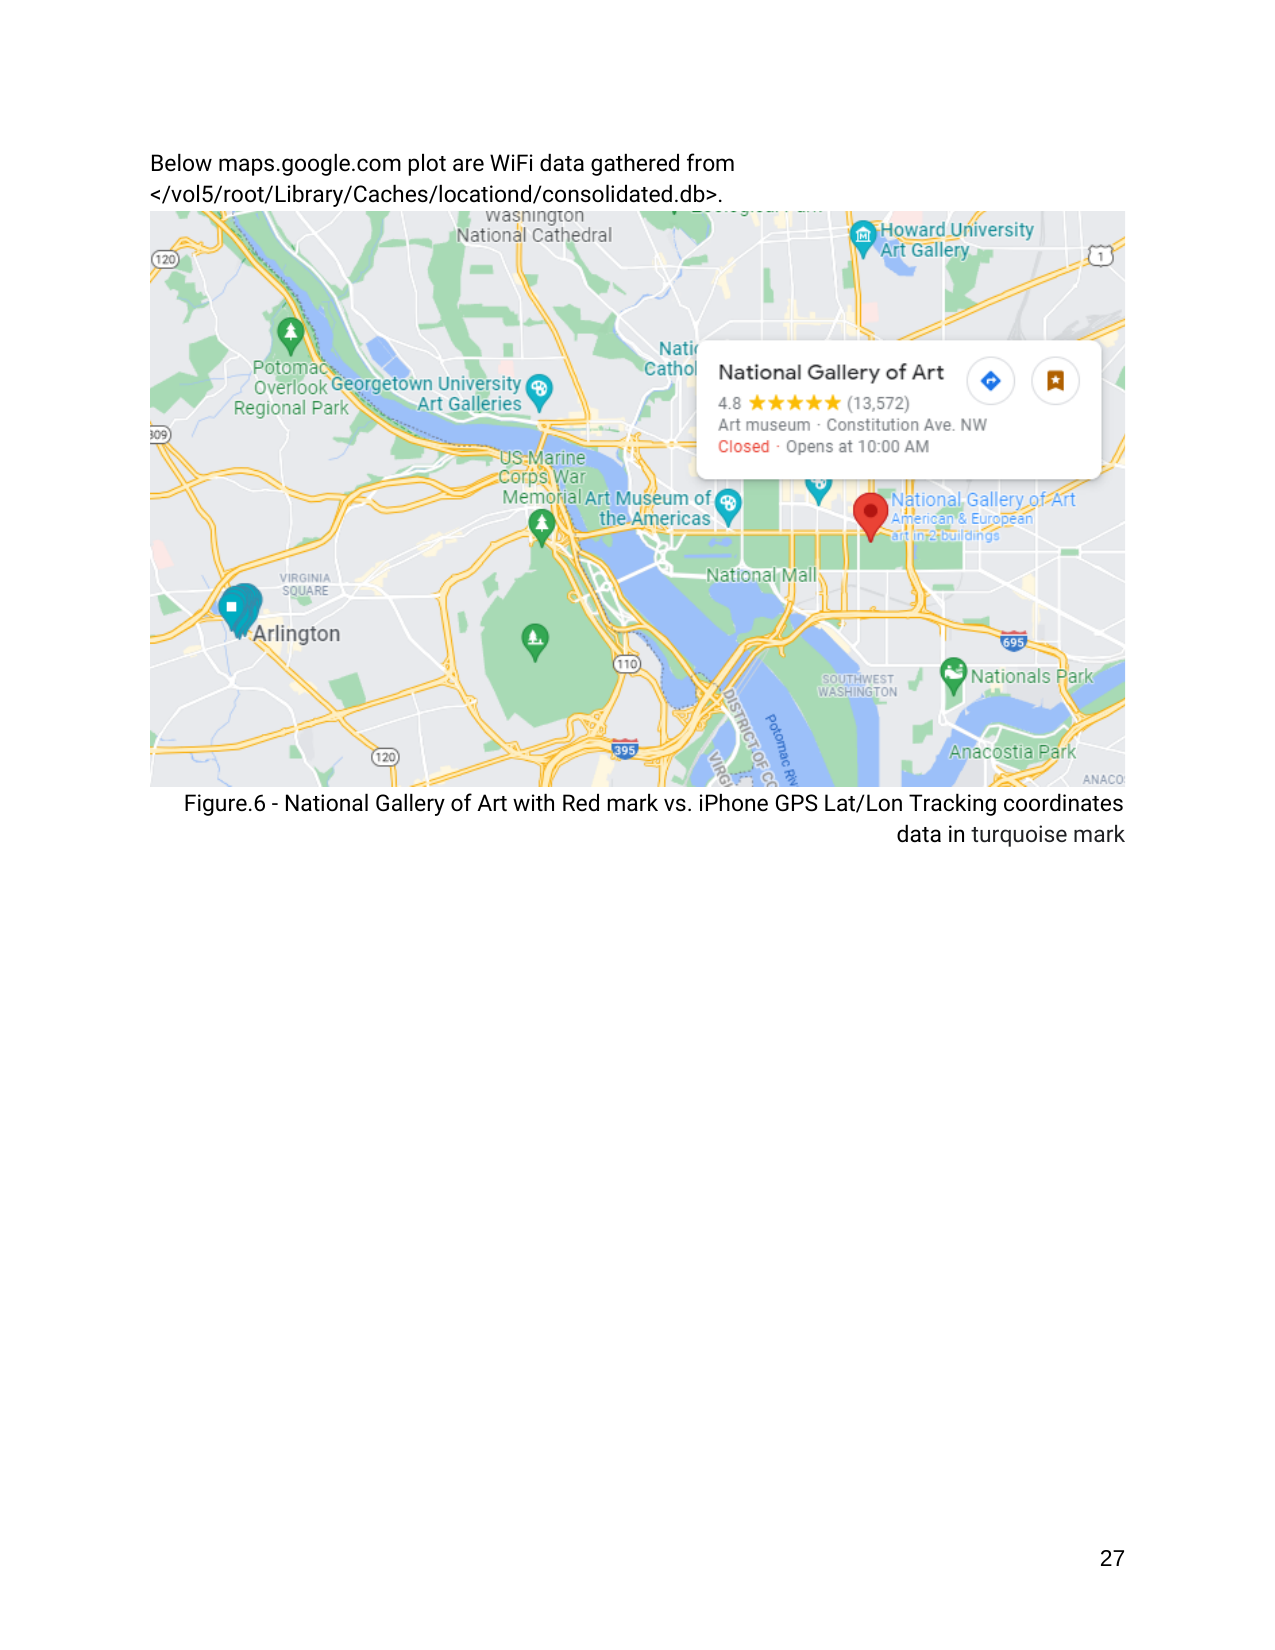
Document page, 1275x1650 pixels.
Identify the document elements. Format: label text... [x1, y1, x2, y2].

picture [150, 211, 1125, 787]
text Figure.6 - National Gallery of Art with Red mark vs. iPhone GPS Lat/Lon Tracking coordinates data in turquoise mark [150, 791, 1125, 848]
text Below maps.google.com plot are WiFi data gathered from </vol5/root/Library/Caches/locationd/consolidated.db>. [150, 150, 1125, 208]
